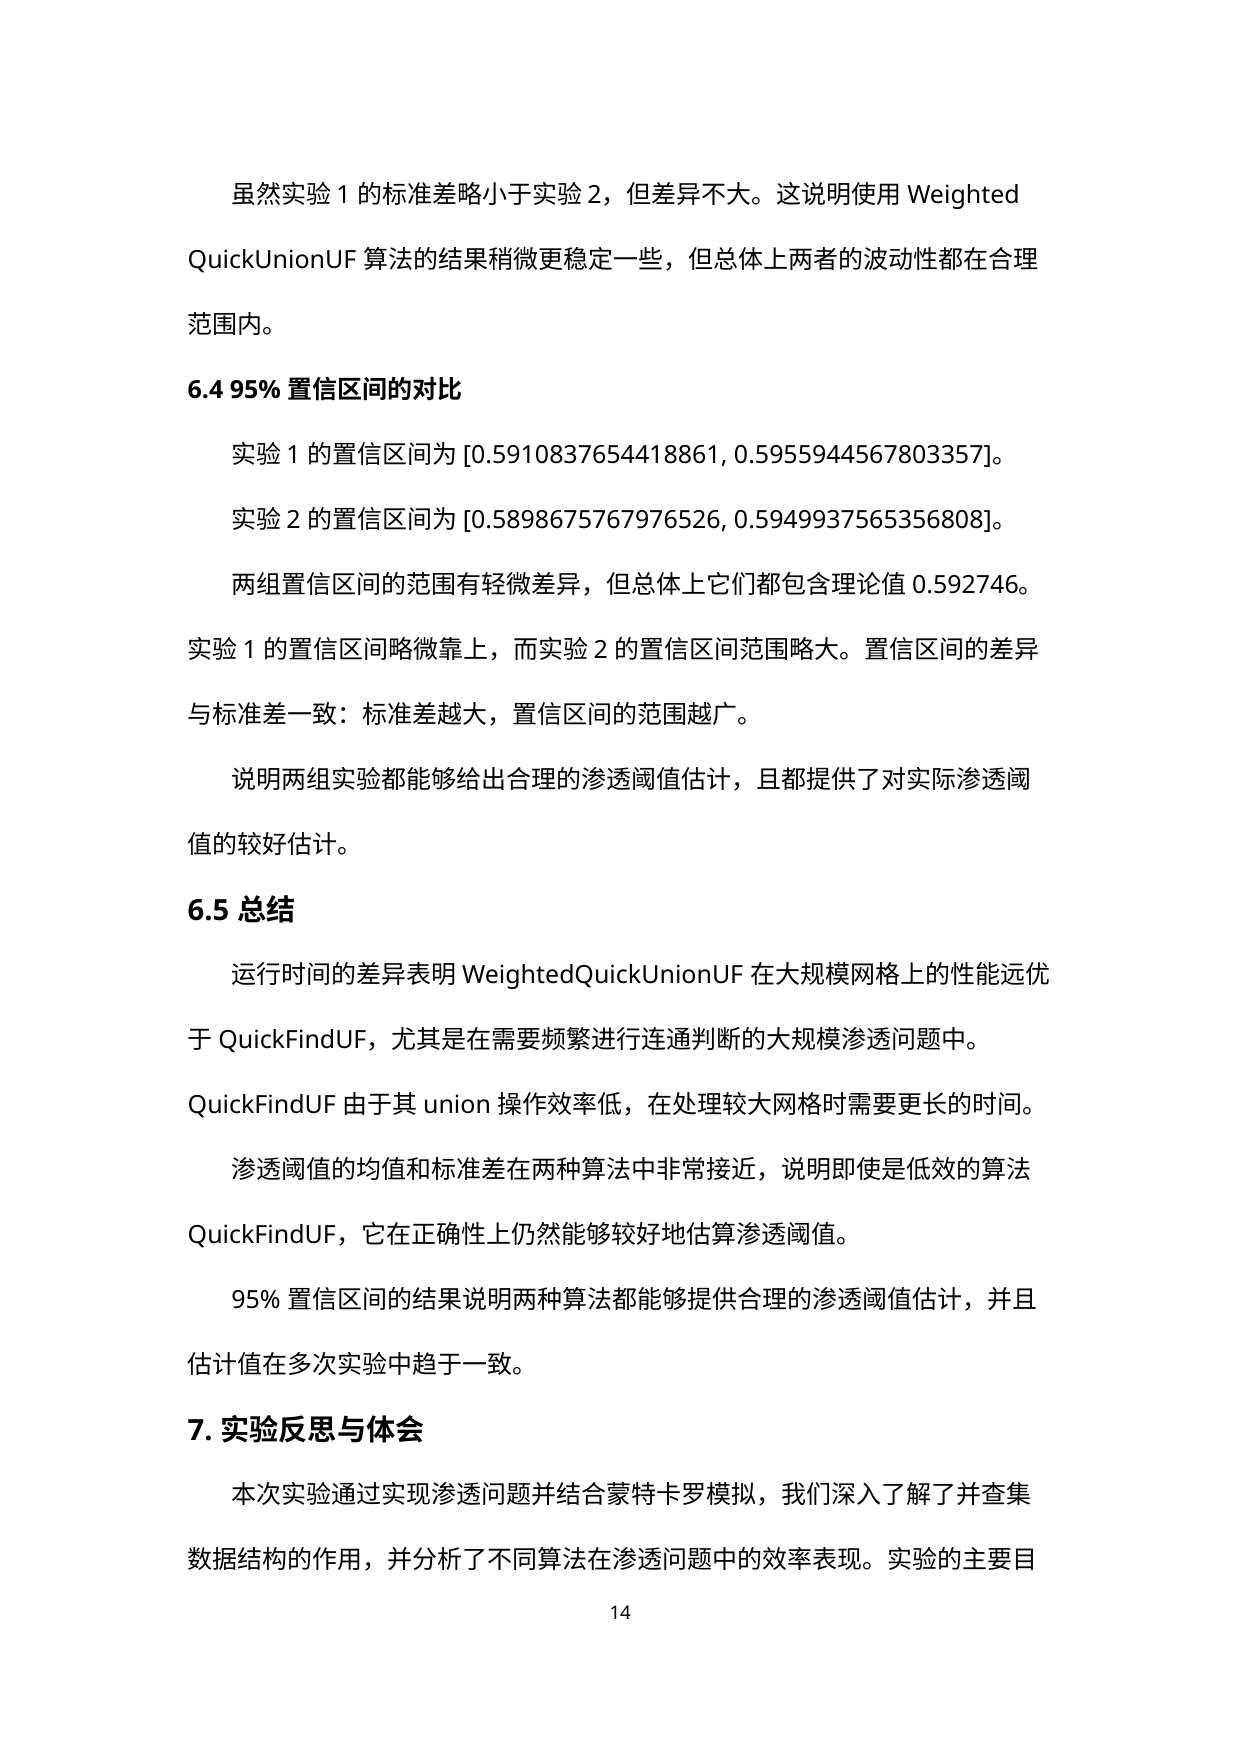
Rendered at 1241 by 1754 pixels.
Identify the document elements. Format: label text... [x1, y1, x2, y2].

text 说明两组实验都能够给出合理的渗透阈值估计，且都提供了对实际渗透阈值的较好估计。 [187, 745, 1053, 875]
text 6.4 95% 置信区间的对比 [187, 355, 1053, 420]
text 6.5 总结 [187, 875, 1053, 940]
text 虽然实验1 的标准差略小于实验2，但差异不大。这说明使用 Weighted QuickUnionUF 算法的结果稍微更稳定一些，但总体上两者的波动性都在合理范围内。 [187, 160, 1053, 355]
text 实验2 的置信区间为 [0.5898675767976526, 0.5949937565356808]。 [187, 485, 1053, 550]
text 实验1 的置信区间为 [0.5910837654418861, 0.5955944567803357]。 [187, 420, 1053, 485]
text 两组置信区间的范围有轻微差异，但总体上它们都包含理论值 0.592746。实验1 的置信区间略微靠上，而实验2 的置信区间范围略大。置信区间的差异与标准差一致：标准差越大，置信区间的范围越广。 [187, 550, 1053, 745]
text 渗透阈值的均值和标准差在两种算法中非常接近，说明即使是低效的算法 QuickFindUF，它在正确性上仍然能够较好地估算渗透阈值。 [187, 1135, 1053, 1265]
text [187, 1460, 1053, 1590]
text 7. 实验反思与体会 [187, 1395, 1053, 1460]
text 95% 置信区间的结果说明两种算法都能够提供合理的渗透阈值估计，并且估计值在多次实验中趋于一致。 [187, 1265, 1053, 1395]
text 运行时间的差异表明 WeightedQuickUnionUF 在大规模网格上的性能远优于 QuickFindUF，尤其是在需要频繁进行连通判断的大规模渗透问题中。QuickFindUF 由于其 union 操作效率低，在处理较大网格时需要更长的时间。 [187, 940, 1053, 1135]
